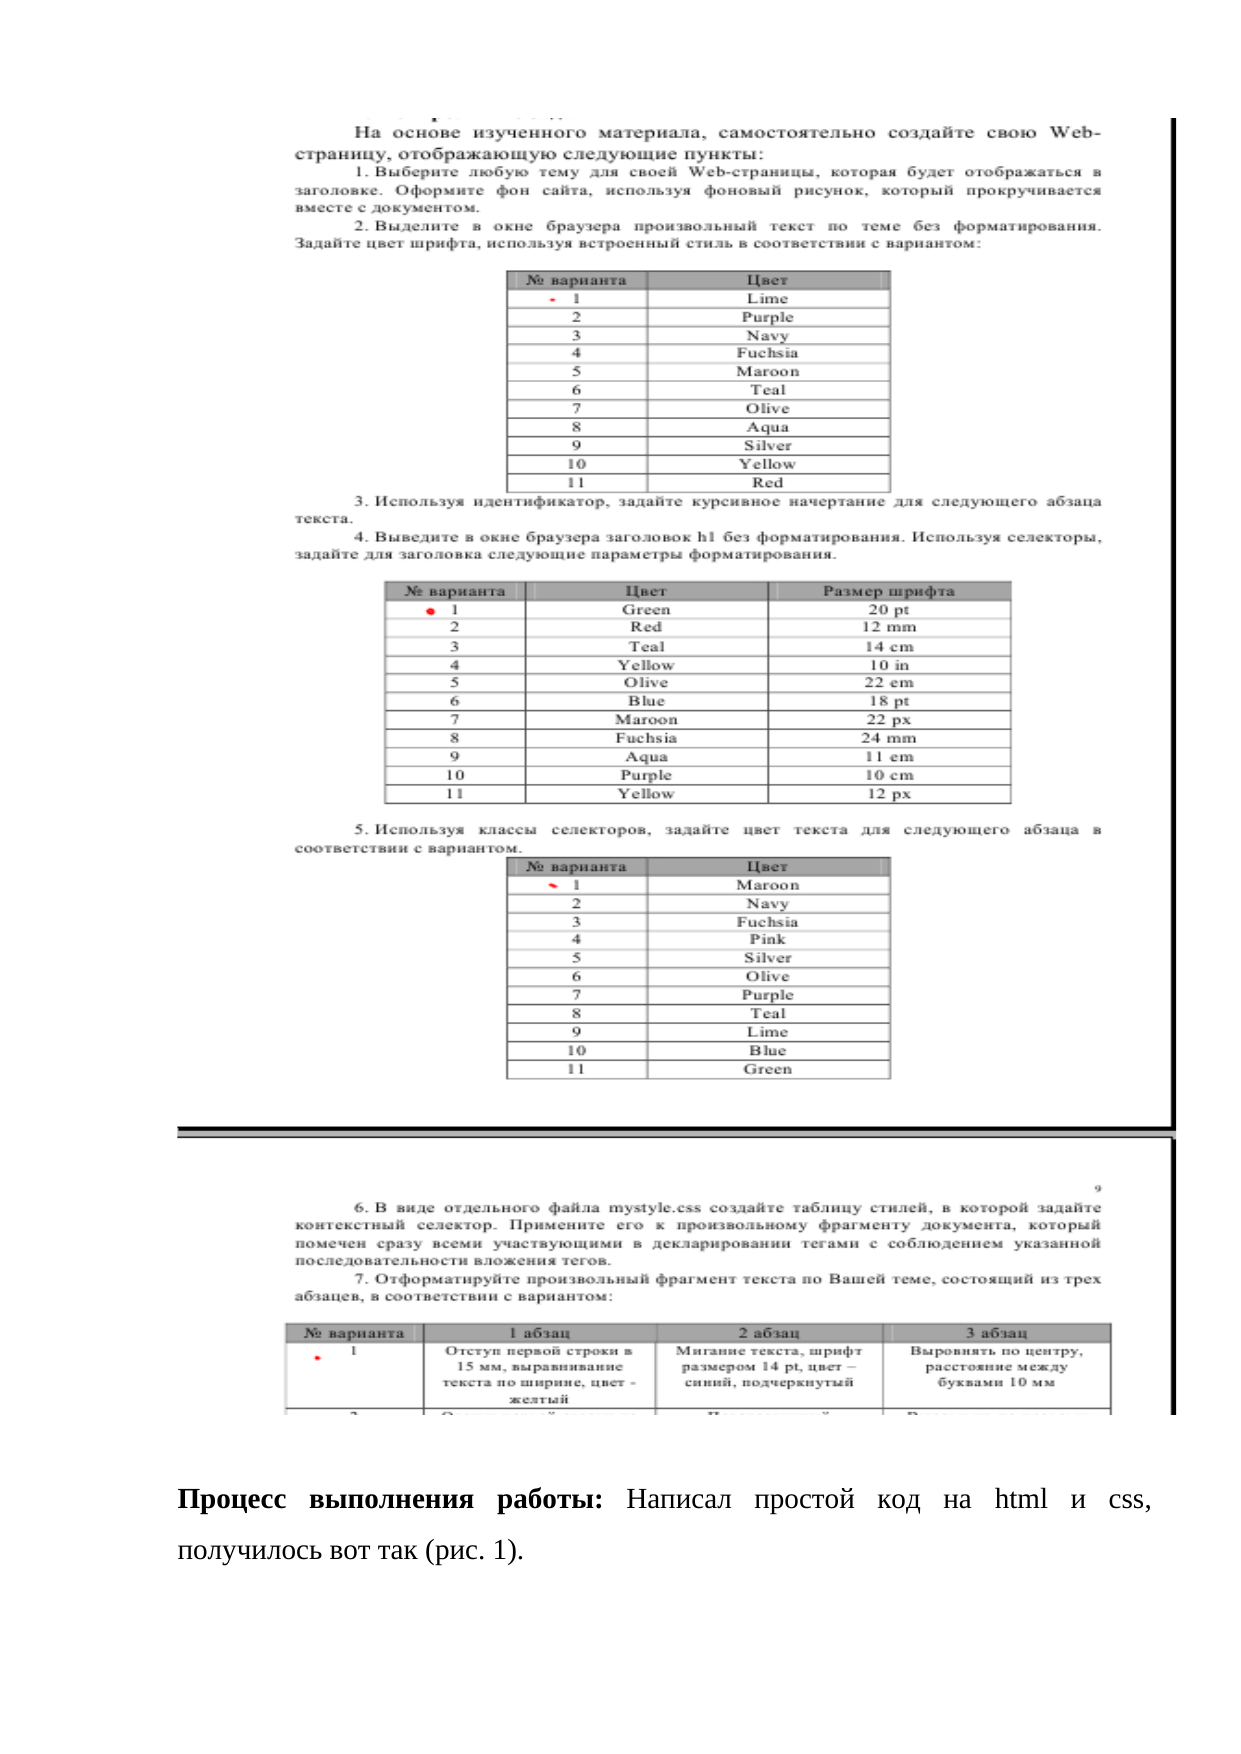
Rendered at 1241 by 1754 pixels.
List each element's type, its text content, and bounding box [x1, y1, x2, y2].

text Процесс выполнения работы: Написал простой код на html и css, получилось вот так (рис. 1). [177, 1482, 1152, 1566]
picture [177, 118, 1177, 1415]
